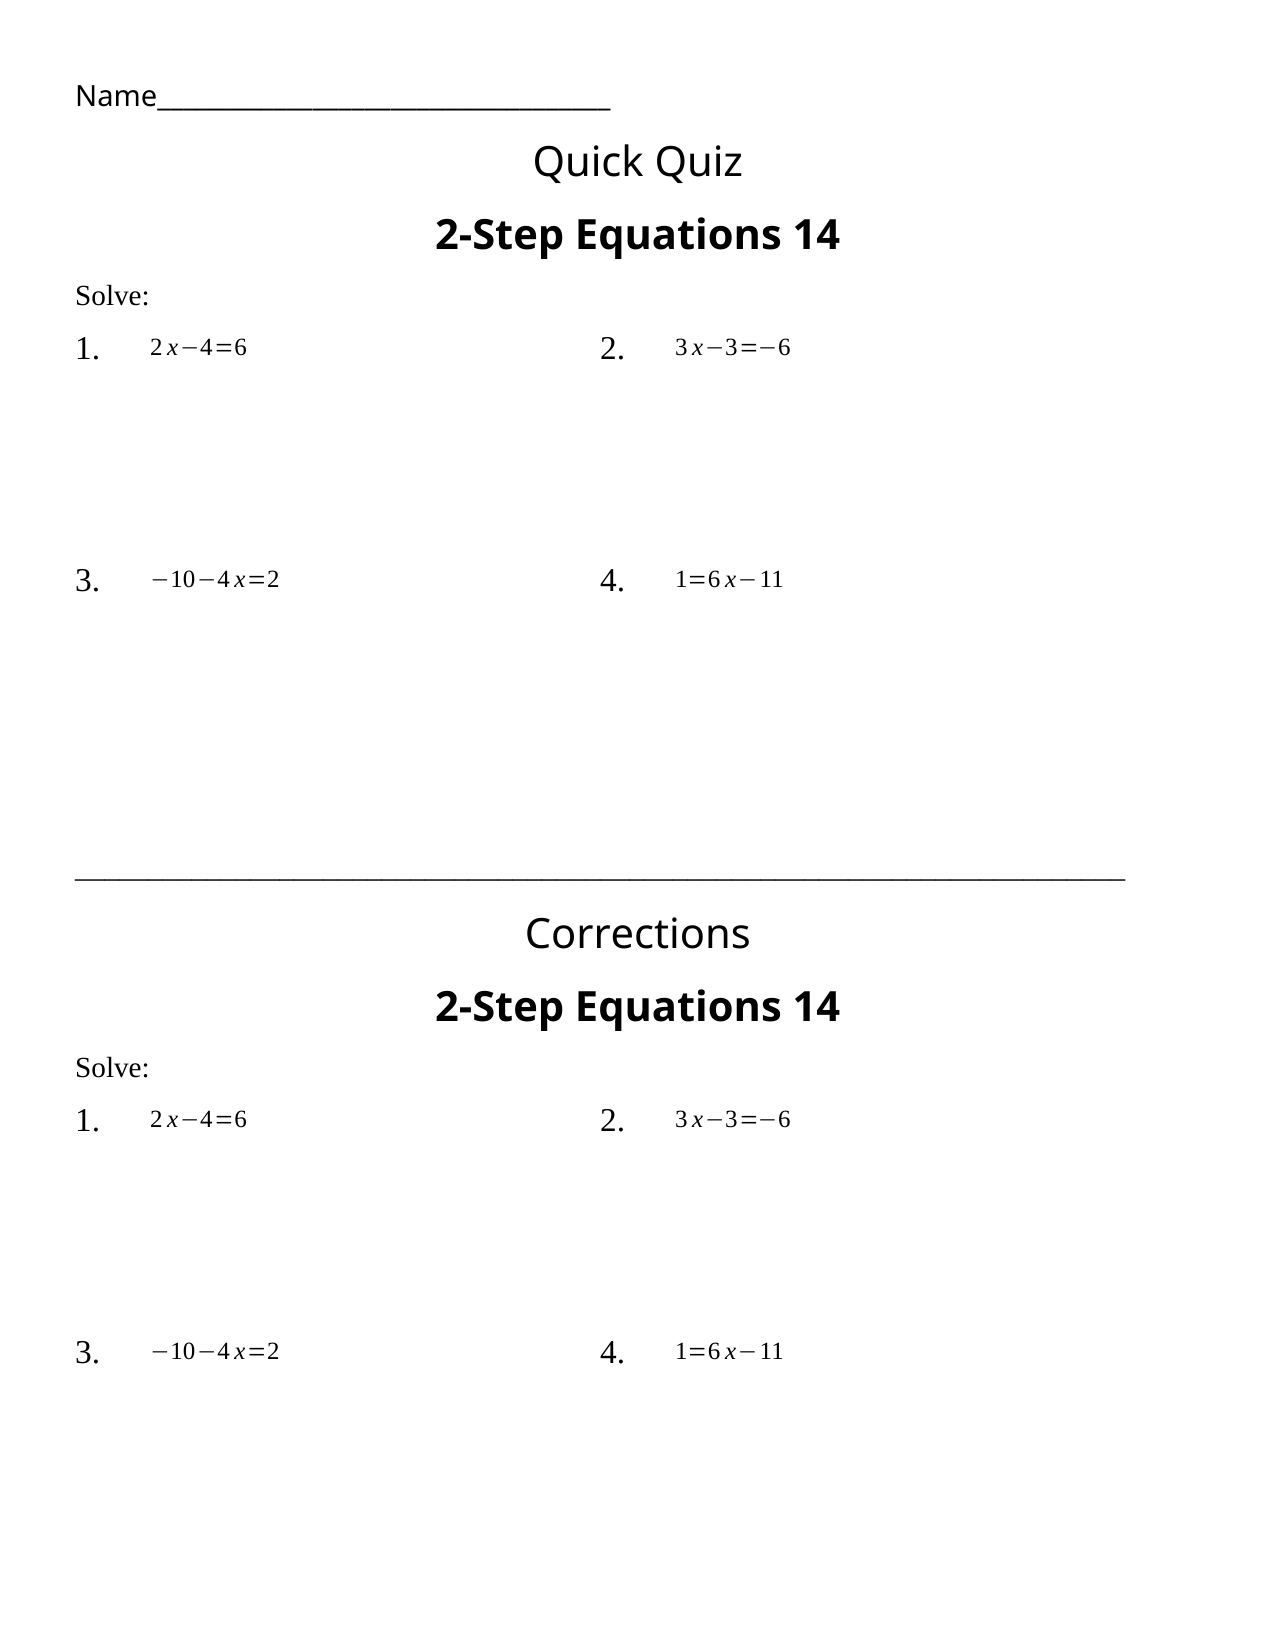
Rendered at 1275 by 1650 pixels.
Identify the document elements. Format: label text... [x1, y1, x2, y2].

text 2-Step Equations 14 [75, 205, 1200, 262]
text 1. 2. [75, 1101, 1200, 1139]
text 1. 2. [75, 328, 1200, 367]
text 3. 4. [75, 561, 1200, 599]
text Corrections [75, 903, 1200, 960]
text 2-Step Equations 14 [75, 977, 1200, 1034]
text 3. 4. [75, 1333, 1200, 1371]
text ________________________________________________________________________ [75, 851, 1200, 884]
text Solve: [75, 1050, 1200, 1084]
text Name___________________________________ [75, 75, 1200, 115]
text Solve: [75, 278, 1200, 312]
text Quick Quiz [75, 131, 1200, 188]
